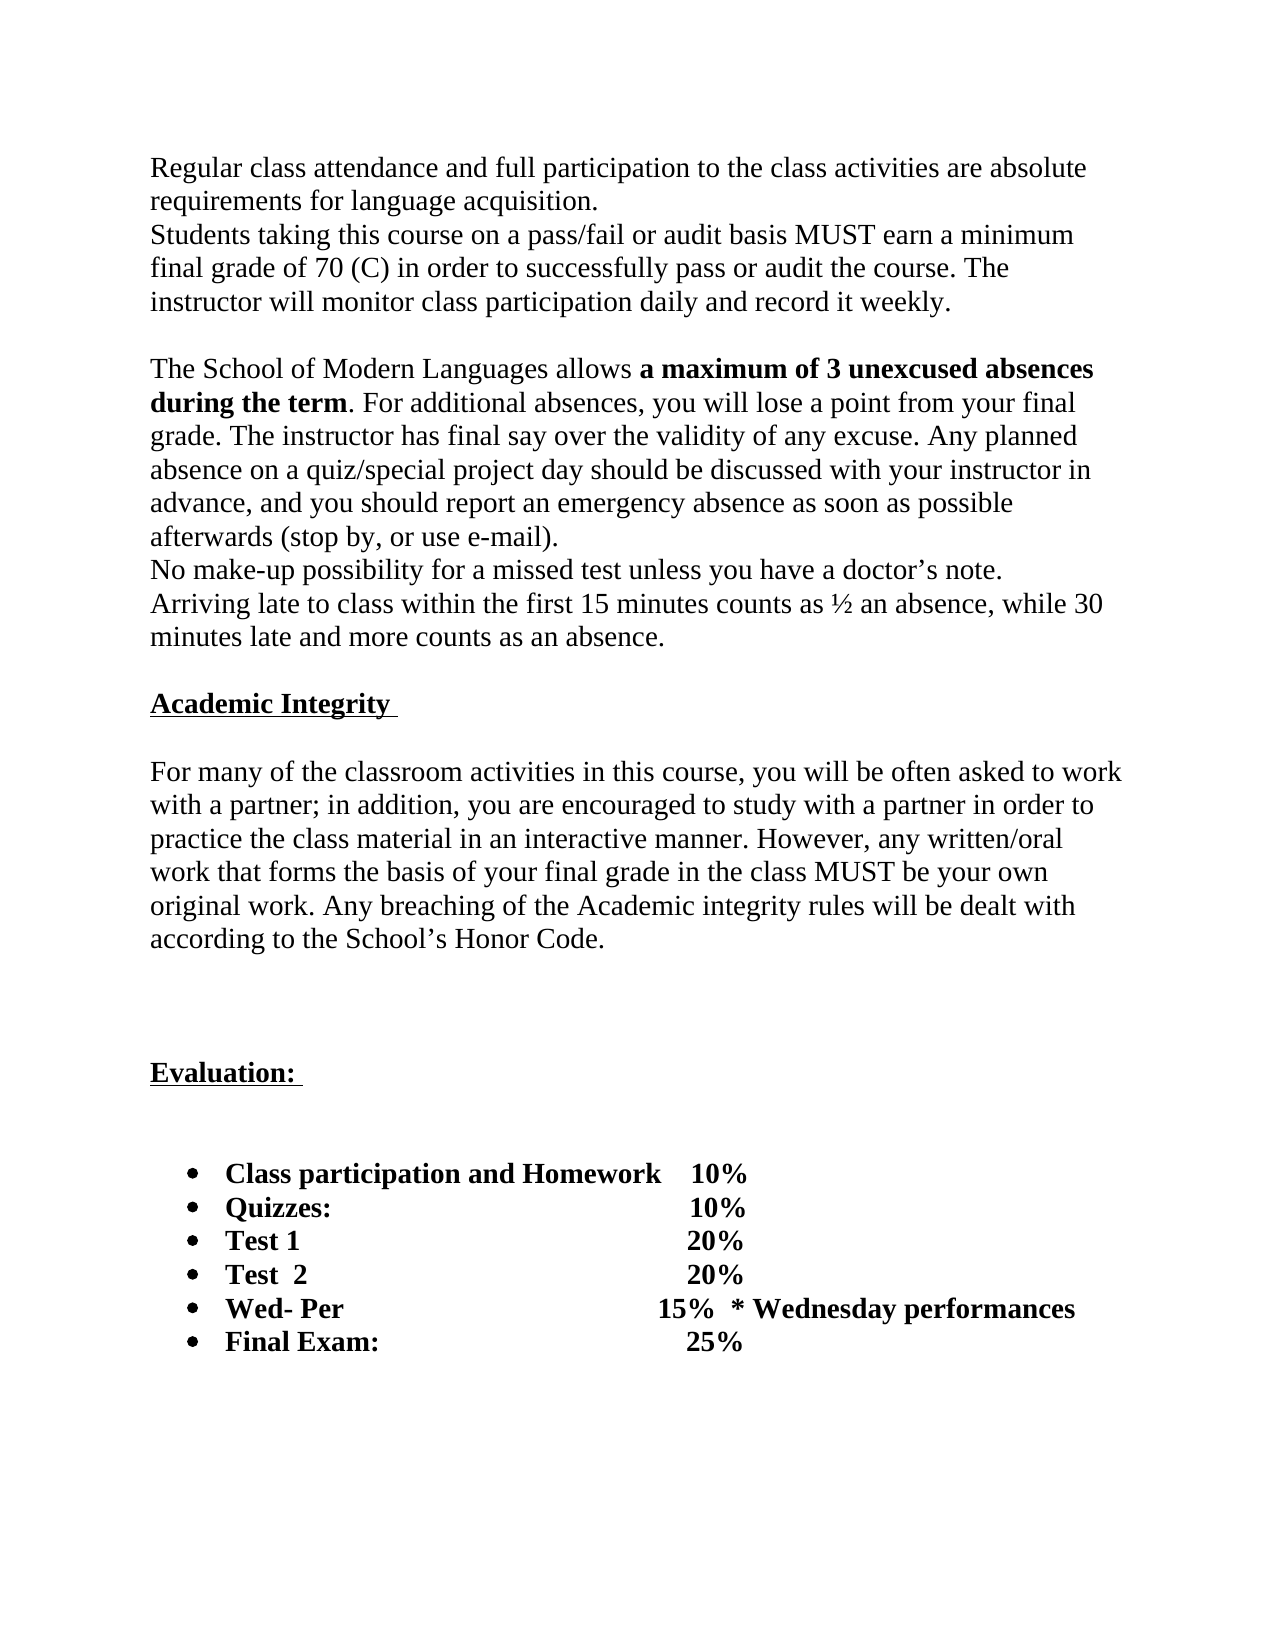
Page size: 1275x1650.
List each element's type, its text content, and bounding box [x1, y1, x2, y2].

list Test 2 20% [187, 1257, 1125, 1291]
text Students taking this course on a pass/fail or audit basis MUST earn a minimum final grade of 70 (C) in order to successfully pass or audit the course. The instructor will monitor class participation daily and record it weekly. [150, 217, 1125, 318]
list Wed- Per 15% * Wednesday performances [187, 1291, 1125, 1324]
list Test 1 20% [187, 1223, 1125, 1257]
text Regular class attendance and full participation to the class activities are absolute requirements for language acquisition. [150, 150, 1125, 217]
text Academic Integrity [150, 687, 1125, 720]
text Evaluation: [150, 1056, 1125, 1089]
text The School of Modern Languages allows a maximum of 3 unexcused absences during the term. For additional absences, you will lose a point from your final grade. The instructor has final say over the validity of any excuse. Any planned absence on a quiz/special project day should be discussed with your instructor in advance, and you should report an emergency absence as soon as possible afterwards (stop by, or use e-mail). [150, 351, 1125, 552]
text No make-up possibility for a missed test unless you have a doctor’s note. [150, 552, 1125, 586]
list Class participation and Homework 10% [187, 1156, 1125, 1190]
list Final Exam: 25% [187, 1324, 1125, 1358]
list Quizzes: 10% [187, 1190, 1125, 1223]
text For many of the classroom activities in this course, you will be often asked to work with a partner; in addition, you are encouraged to study with a partner in order to practice the class material in an interactive manner. However, any written/oral work that forms the basis of your final grade in the class MUST be your own original work. Any breaching of the Academic integrity rules will be dealt with according to the School’s Honor Code. [150, 754, 1125, 955]
text Arriving late to class within the first 15 minutes counts as ½ an absence, while 30 minutes late and more counts as an absence. [150, 586, 1125, 653]
